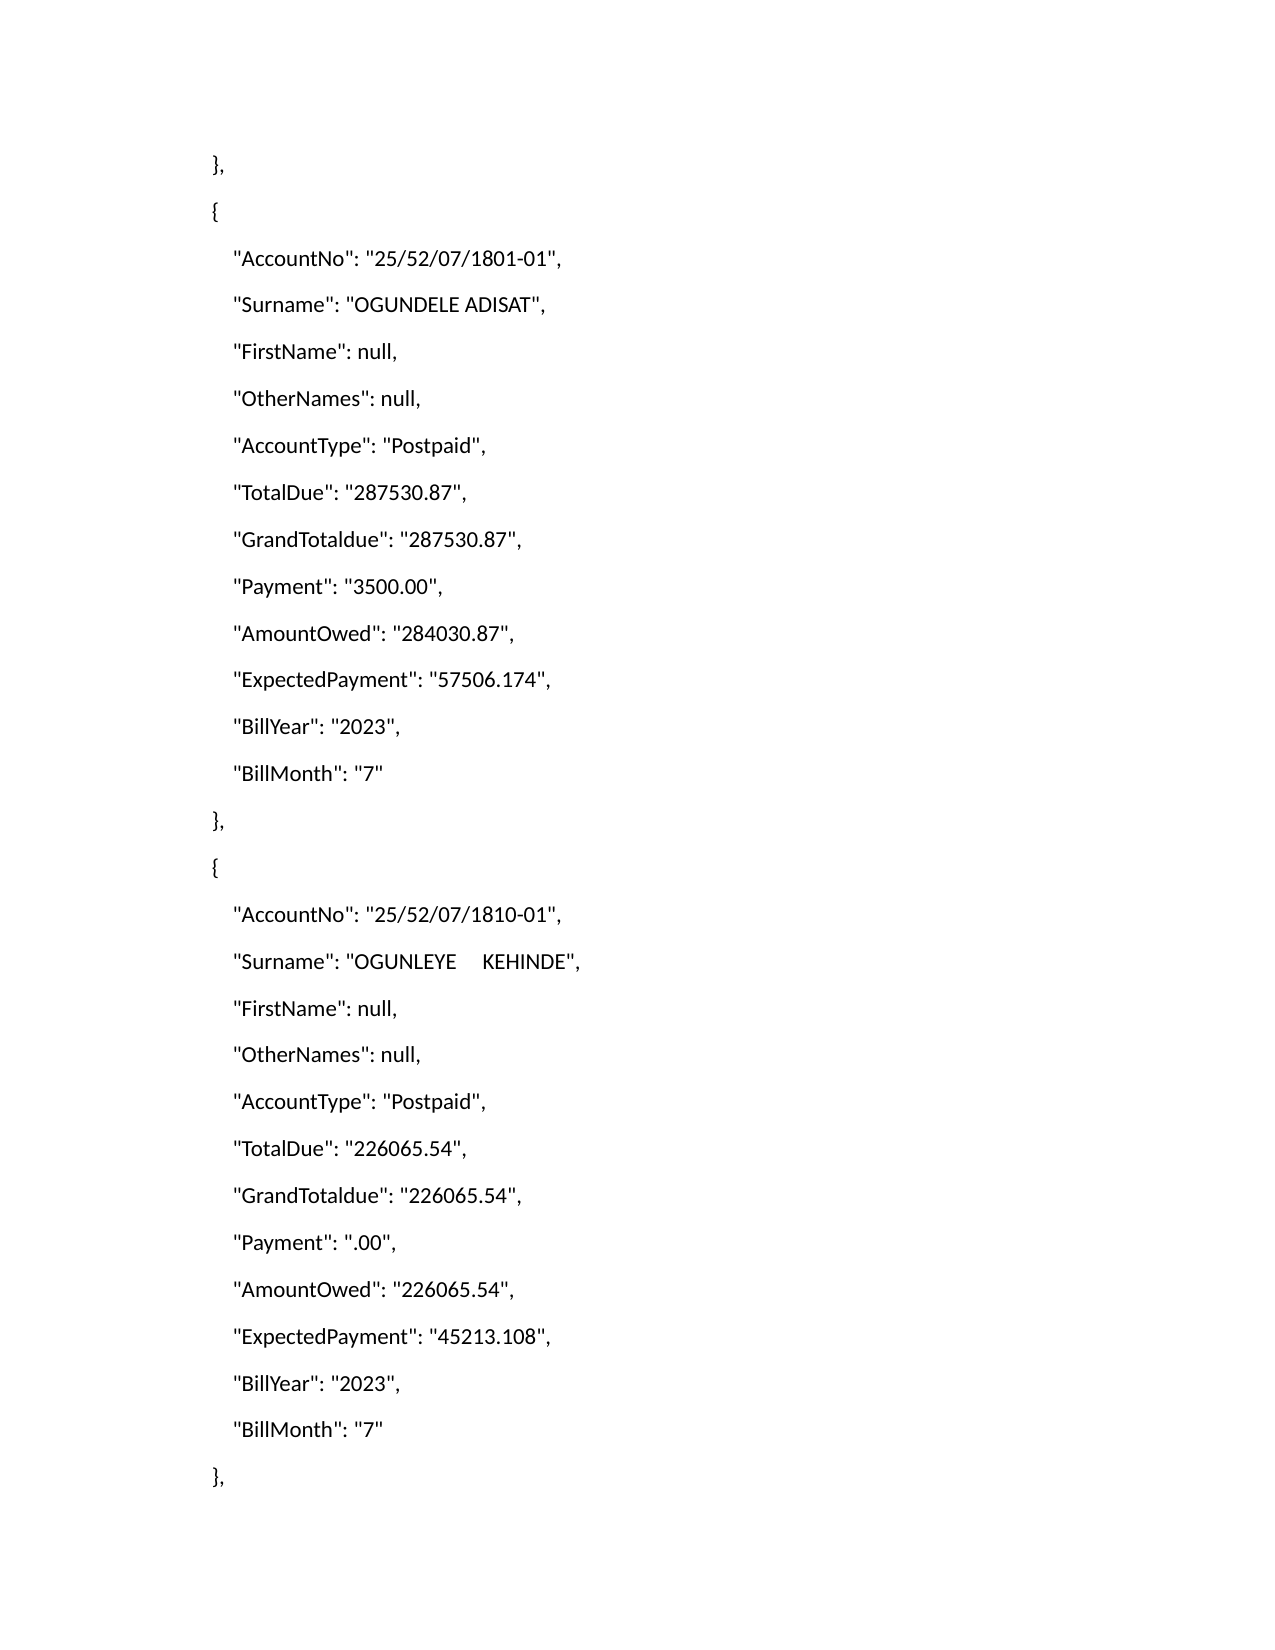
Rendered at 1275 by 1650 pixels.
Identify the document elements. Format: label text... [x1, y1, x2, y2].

text "AccountNo": "25/52/07/1810-01", [150, 900, 1125, 928]
text "BillYear": "2023", [150, 712, 1125, 741]
text "ExpectedPayment": "45213.108", [150, 1322, 1125, 1350]
text "Surname": "OGUNLEYE KEHINDE", [150, 947, 1125, 975]
text "ExpectedPayment": "57506.174", [150, 666, 1125, 694]
text "BillMonth": "7" [150, 759, 1125, 787]
text { [150, 197, 1125, 225]
text }, [150, 1462, 1125, 1491]
text "AmountOwed": "284030.87", [150, 619, 1125, 647]
text "FirstName": null, [150, 994, 1125, 1022]
text }, [150, 150, 1125, 178]
text "GrandTotaldue": "287530.87", [150, 525, 1125, 553]
text "AccountNo": "25/52/07/1801-01", [150, 244, 1125, 272]
text "BillYear": "2023", [150, 1369, 1125, 1397]
text "AccountType": "Postpaid", [150, 431, 1125, 459]
text "Payment": ".00", [150, 1228, 1125, 1256]
text }, [150, 806, 1125, 834]
text "OtherNames": null, [150, 1041, 1125, 1069]
text "Payment": "3500.00", [150, 572, 1125, 600]
text "TotalDue": "287530.87", [150, 478, 1125, 506]
text "TotalDue": "226065.54", [150, 1134, 1125, 1162]
text "FirstName": null, [150, 337, 1125, 366]
text "AccountType": "Postpaid", [150, 1087, 1125, 1116]
text { [150, 853, 1125, 881]
text "BillMonth": "7" [150, 1416, 1125, 1444]
text "OtherNames": null, [150, 384, 1125, 412]
text "Surname": "OGUNDELE ADISAT", [150, 291, 1125, 319]
text "AmountOwed": "226065.54", [150, 1275, 1125, 1303]
text "GrandTotaldue": "226065.54", [150, 1181, 1125, 1209]
